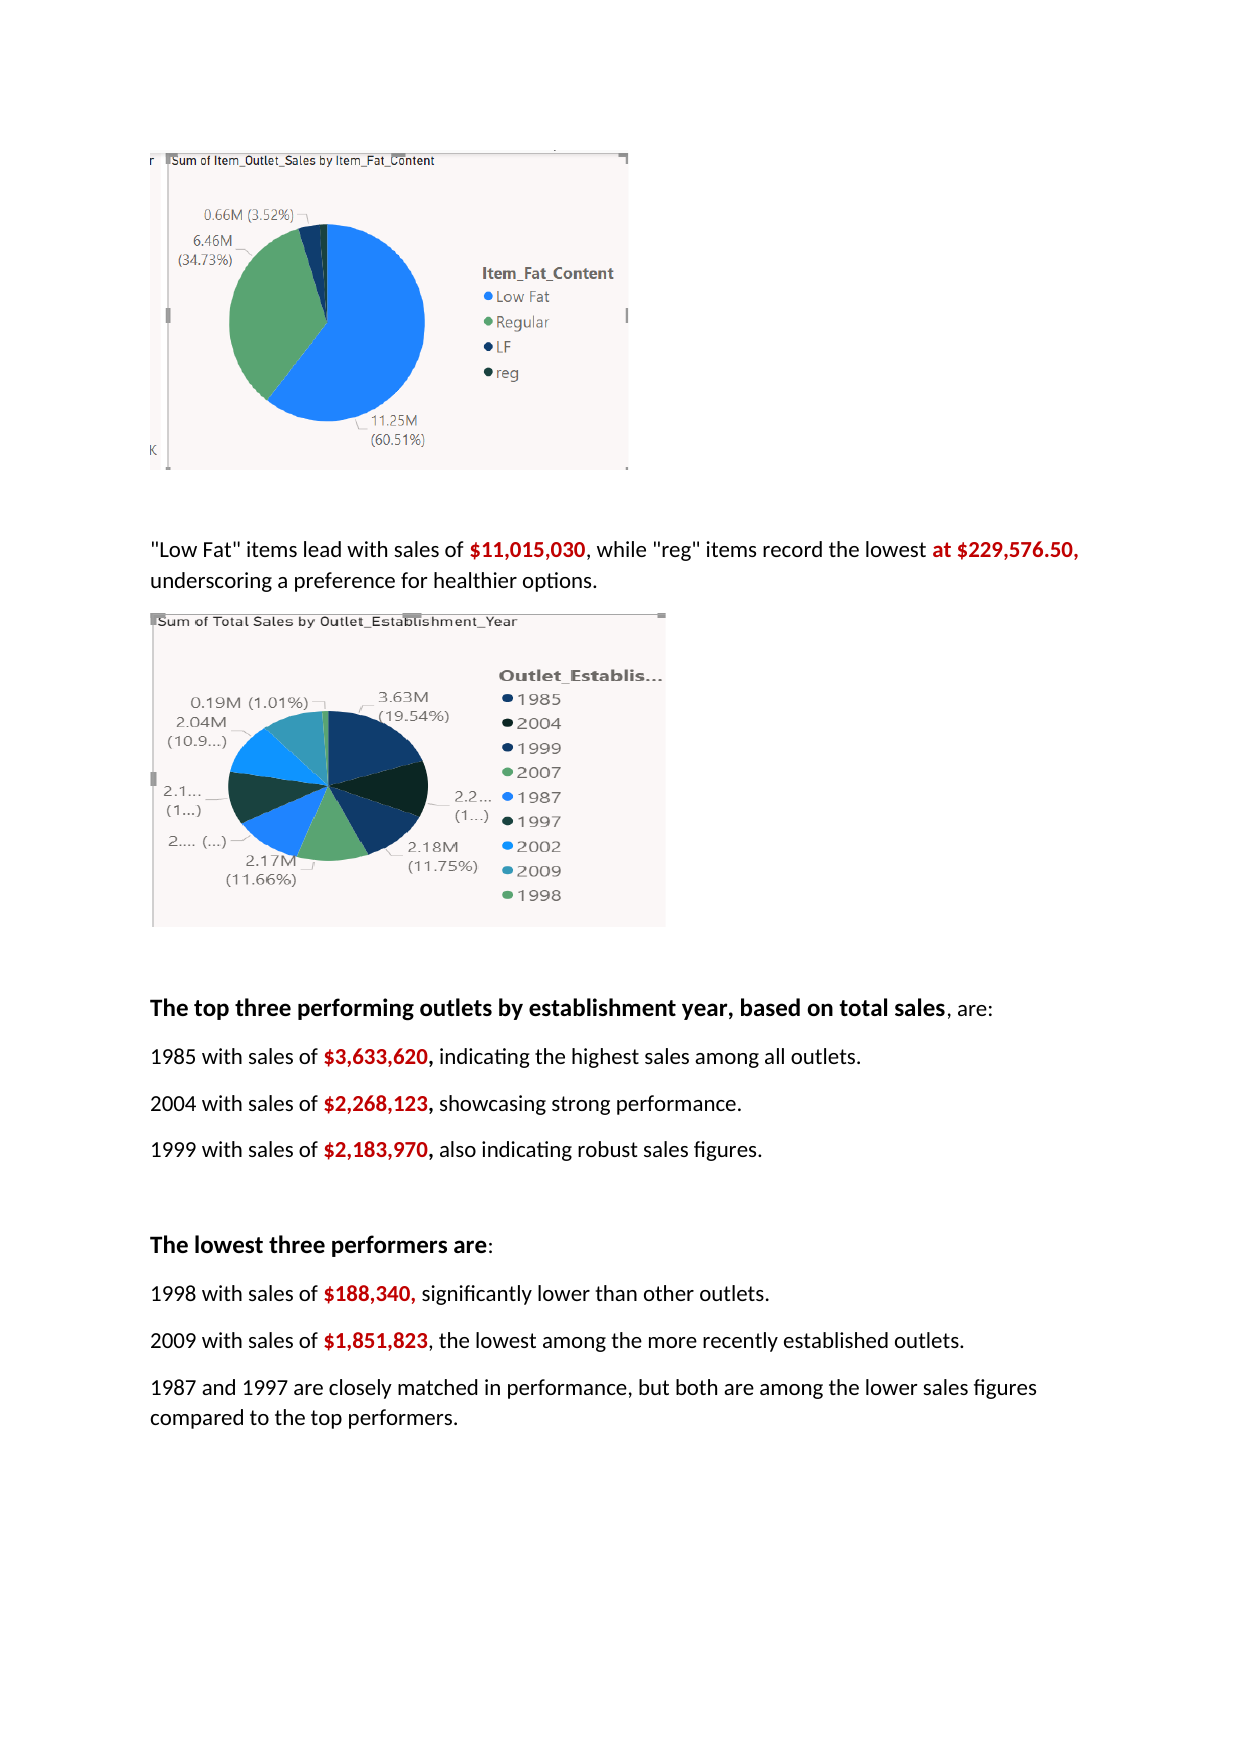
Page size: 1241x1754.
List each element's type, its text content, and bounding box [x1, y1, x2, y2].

text 1998 with sales of $188,340, significantly lower than other outlets. [150, 1279, 1090, 1307]
text 1985 with sales of $3,633,620, indicating the highest sales among all outlets. [150, 1042, 1090, 1070]
text 1987 and 1997 are closely matched in performance, but both are among the lower sales figures compared to the top performers. [150, 1373, 1090, 1431]
picture [150, 150, 629, 470]
text 2009 with sales of $1,851,823, the lowest among the more recently established outlets. [150, 1326, 1090, 1354]
picture [150, 612, 666, 927]
text "Low Fat" items lead with sales of $11,015,030, while "reg" items record the lowest at $229,576.50, underscoring a preference for healthier options. [150, 536, 1090, 594]
text The lowest three performers are: [150, 1229, 1090, 1260]
text 1999 with sales of $2,183,970, also indicating robust sales figures. [150, 1136, 1090, 1163]
text The top three performing outlets by establishment year, based on total sales, are: [150, 992, 1090, 1023]
text 2004 with sales of $2,268,123, showcasing strong performance. [150, 1089, 1090, 1117]
